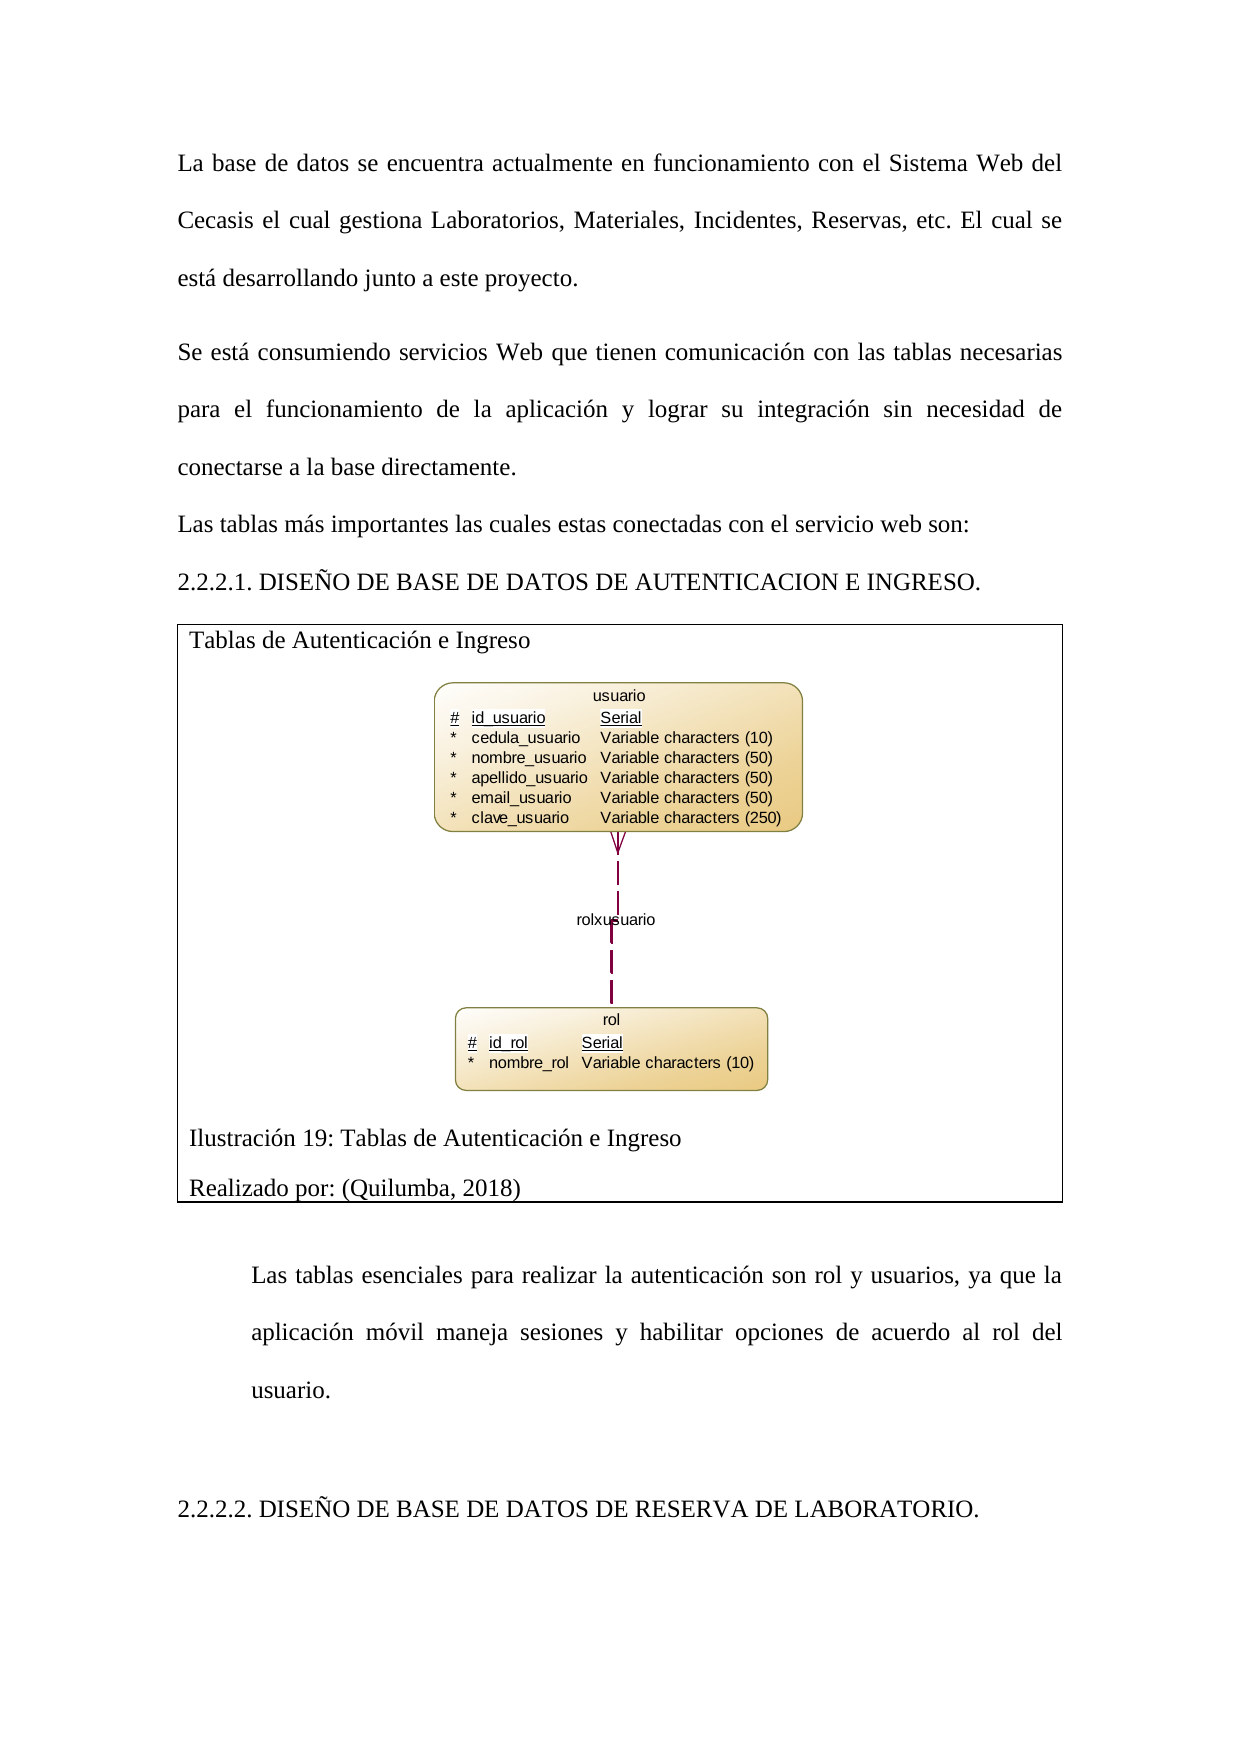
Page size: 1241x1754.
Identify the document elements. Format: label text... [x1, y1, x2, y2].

text Se está consumiendo servicios Web que tienen comunicación con las tablas necesarias para el funcionamiento de la aplicación y lograr su integración sin necesidad de conectarse a la base directamente. [177, 337, 1063, 481]
text Las tablas más importantes las cuales estas conectadas con el servicio web son: [177, 509, 1063, 538]
text La base de datos se encuentra actualmente en funcionamiento con el Sistema Web del Cecasis el cual gestiona Laboratorios, Materiales, Incidentes, Reservas, etc. El cual se está desarrollando junto a este proyecto. [177, 148, 1063, 291]
text 2.2.2.1. DISEÑO DE BASE DE DATOS DE AUTENTICACION E INGRESO. [177, 567, 1063, 596]
subtitle 2.2.2.2. DISEÑO DE BASE DE DATOS DE RESERVA DE LABORATORIO. [177, 1494, 1063, 1523]
text Las tablas esenciales para realizar la autenticación son rol y usuarios, ya que la aplicación móvil maneja sesiones y habilitar opciones de acuerdo al rol del usuario. [251, 1260, 1063, 1404]
table_header Tablas de Autenticación e Ingreso Ilustración 19: Tablas de Autenticación e Ingreso Realizado por: [178, 625, 1062, 1201]
